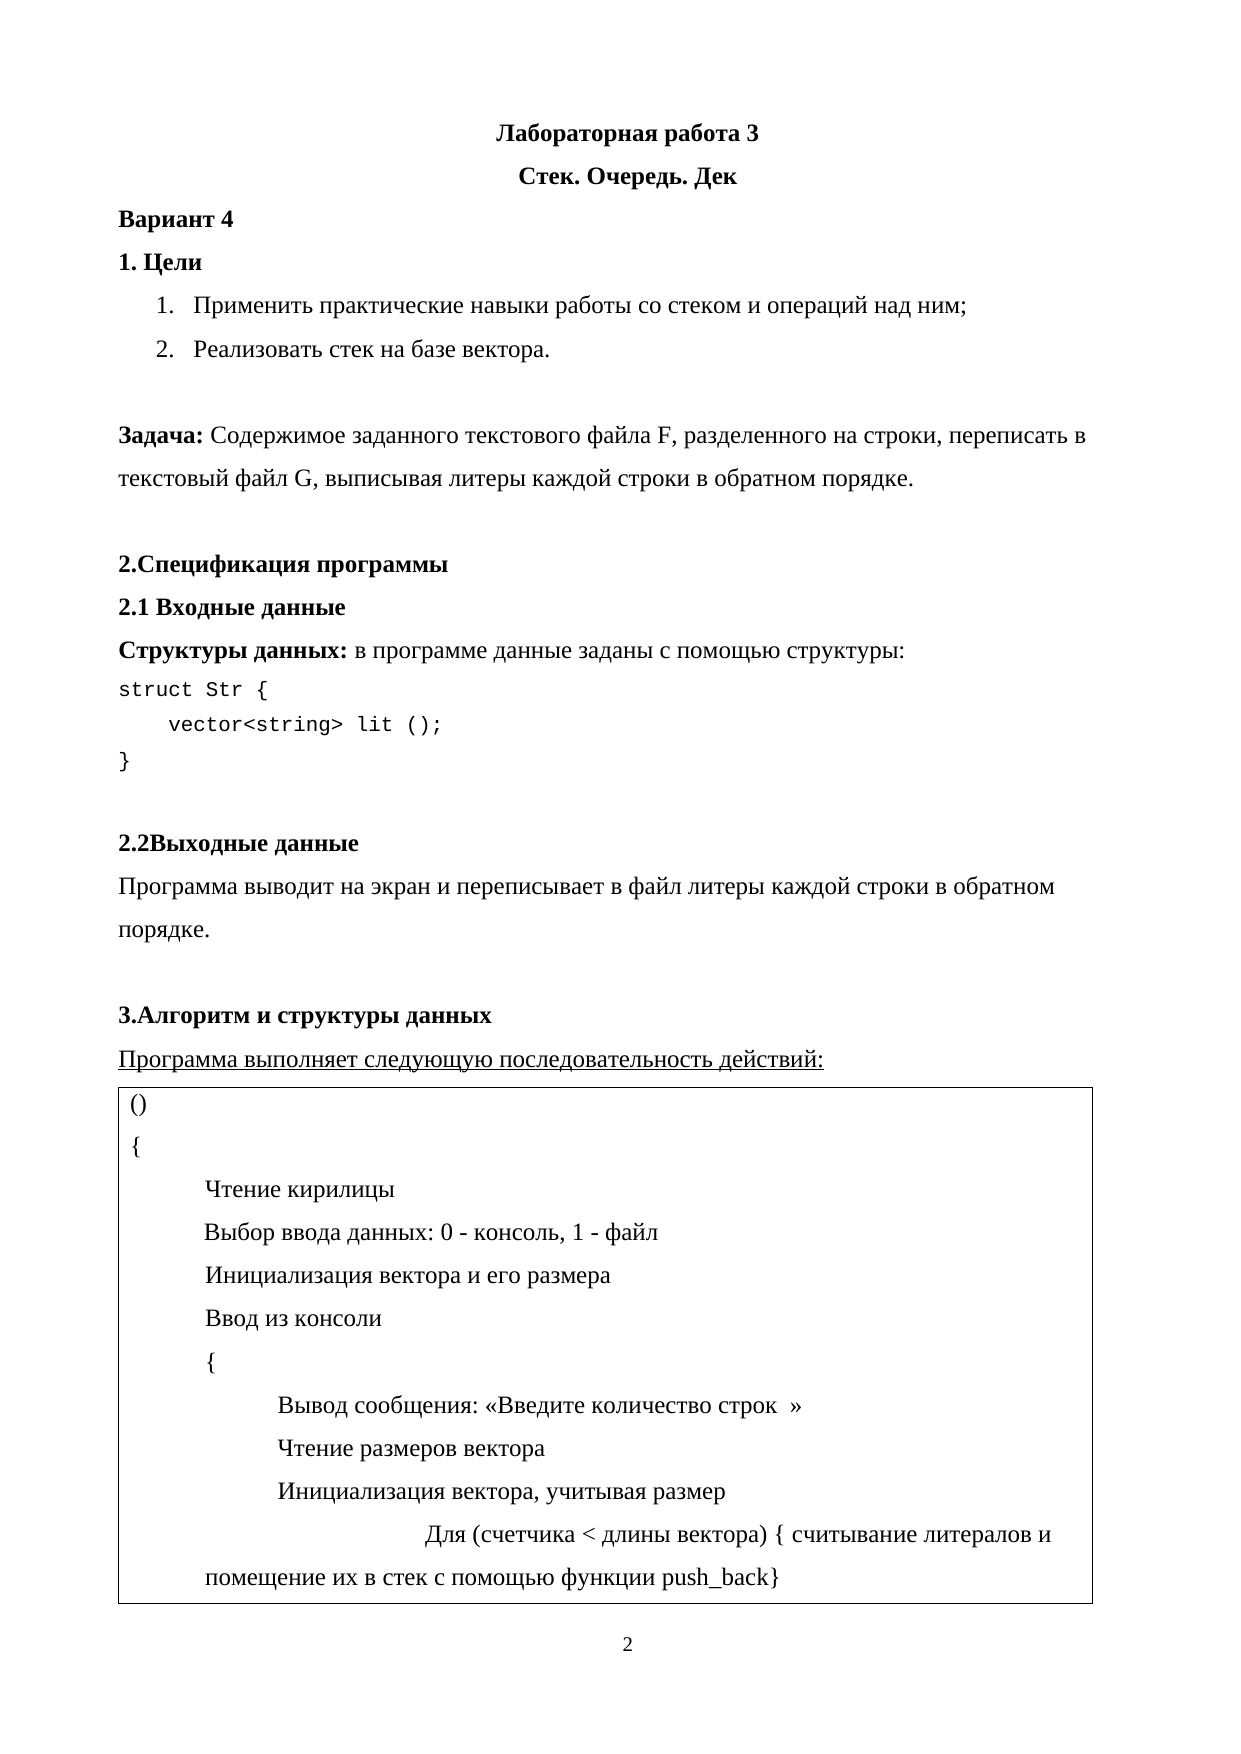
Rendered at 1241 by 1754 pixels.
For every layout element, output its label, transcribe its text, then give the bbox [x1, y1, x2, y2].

text Стек. Очередь. Дек [118, 161, 1137, 190]
text Вариант 4 [118, 204, 1137, 233]
text Лабораторная работа 3 [118, 118, 1137, 147]
text Программа выводит на экран и переписывает в файл литеры каждой строки в обратном порядке. [118, 871, 1137, 943]
text 3.Алгоритм и структуры данных [118, 1001, 1137, 1029]
text 2.Спецификация программы [118, 549, 1137, 578]
text 2.2Выходные данные [118, 828, 1137, 857]
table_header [119, 1088, 1092, 1603]
list Реализовать стек на базе вектора. [156, 334, 1137, 362]
text 1. Цели [118, 247, 1137, 276]
text struct Str { [118, 679, 1137, 702]
text Структуры данных: в программе данные заданы с помощью структуры: [118, 636, 1137, 664]
list Применить практические навыки работы со стеком и операций над ним; [156, 291, 1137, 319]
text Задача: Содержимое заданного текстового файла F, разделенного на строки, переписать в текстовый файл G, выписывая литеры каждой строки в обратном порядке. [118, 420, 1137, 492]
text } [118, 749, 1137, 773]
text vector<string> lit (); [118, 714, 1137, 738]
text Программа выполняет следующую последовательность действий: [118, 1044, 1137, 1072]
text 2.1 Входные данные [118, 592, 1137, 621]
